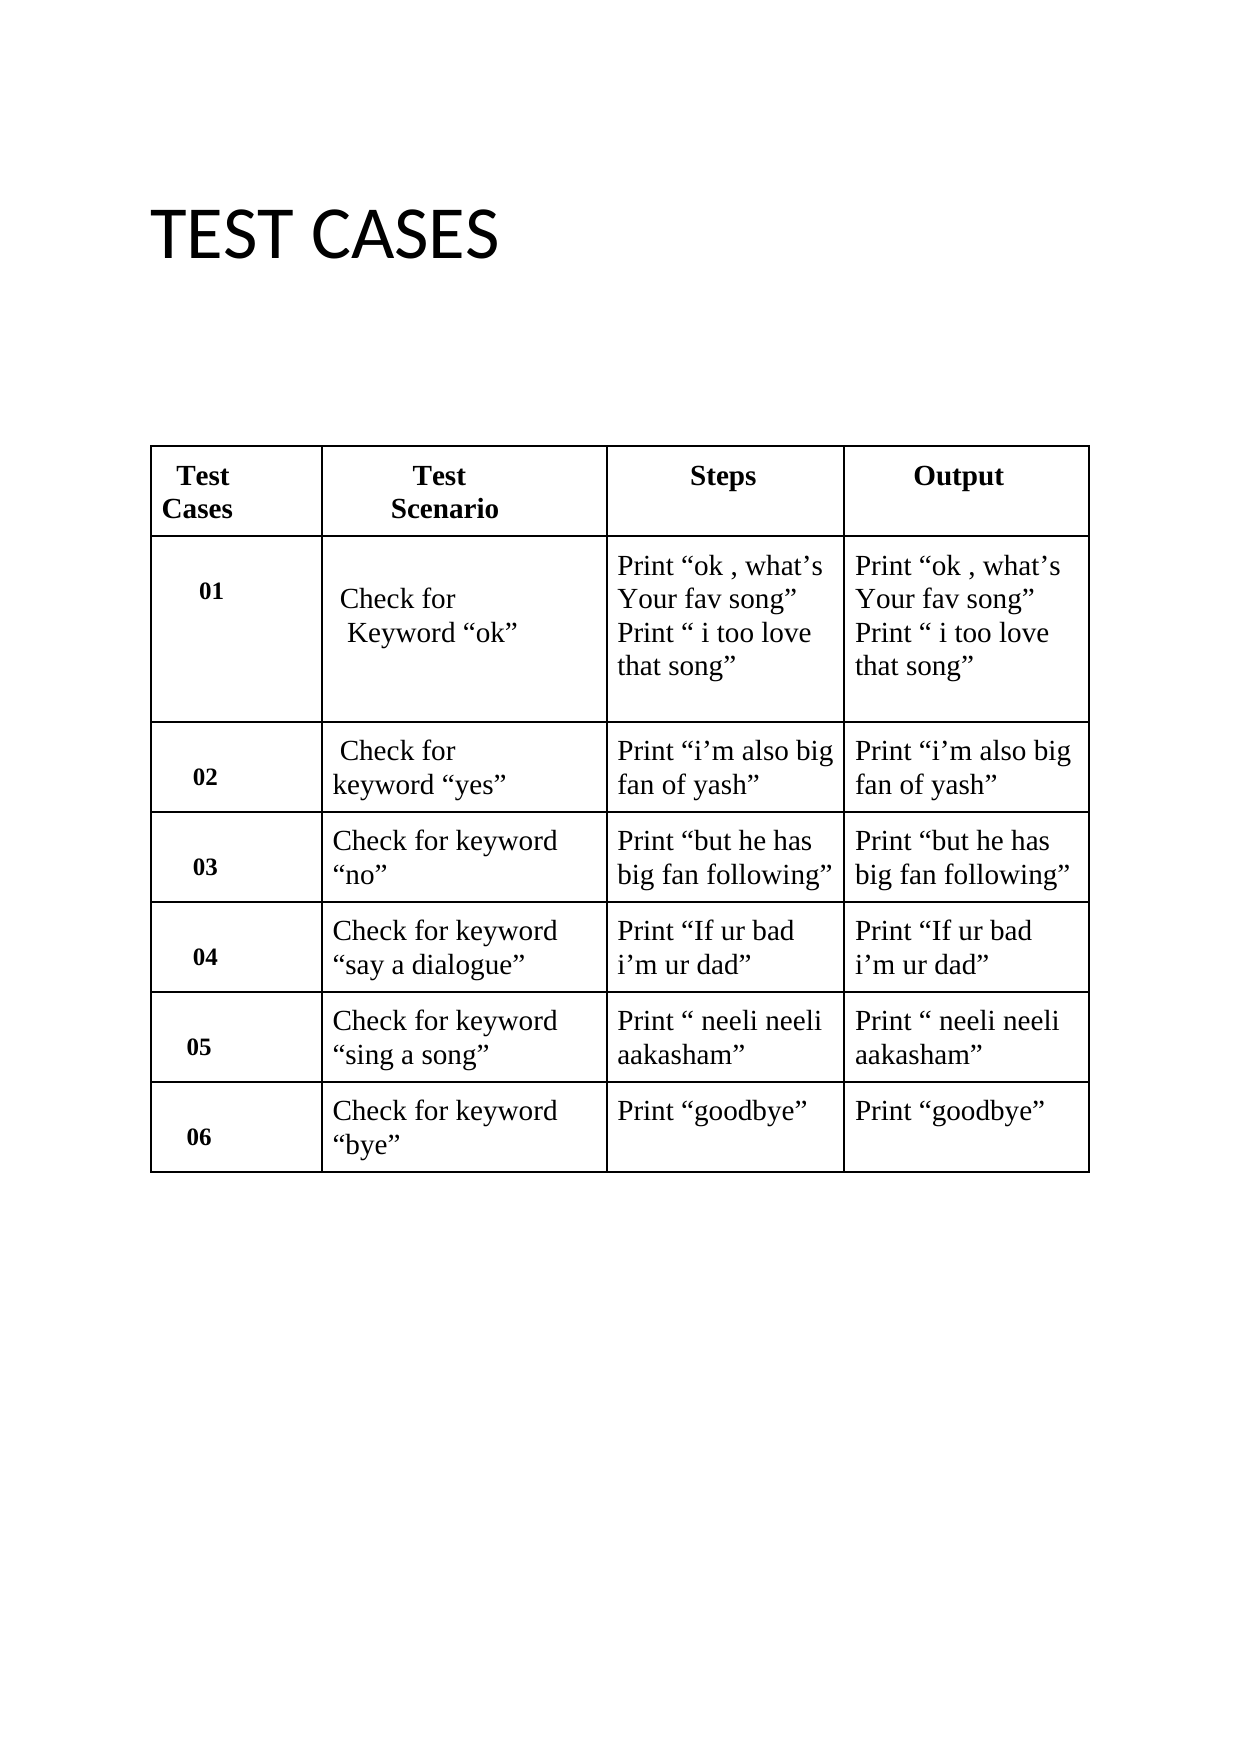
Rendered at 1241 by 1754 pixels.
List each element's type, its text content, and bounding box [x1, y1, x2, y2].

table_cell Print “goodbye” [608, 1083, 843, 1171]
table_cell Check for keyword “yes” [323, 723, 606, 811]
table_header Test Scenario [323, 447, 606, 535]
table_header Test Cases [152, 447, 321, 535]
table_cell 06 [152, 1083, 321, 1171]
table_cell Check for keyword “say a dialogue” [323, 903, 606, 991]
table_cell Print “ neeli neeli aakasham” [608, 993, 843, 1081]
table_cell Print “ neeli neeli aakasham” [845, 993, 1088, 1081]
table_cell Print “ok , what’s Your fav song” Print “ i too love that song” [608, 537, 843, 721]
table_cell 04 [152, 903, 321, 991]
table_cell Print “ok , what’s Your fav song” Print “ i too love that song” [845, 537, 1088, 721]
table_cell 02 [152, 723, 321, 811]
table_header Steps [608, 447, 843, 535]
table_header Output [845, 447, 1088, 535]
table_cell 03 [152, 813, 321, 901]
table_cell 05 [152, 993, 321, 1081]
table_cell Check for Keyword “ok” [323, 537, 606, 721]
table_cell Print “i’m also big fan of yash” [608, 723, 843, 811]
table_cell Print “but he has big fan following” [845, 813, 1088, 901]
table_cell Check for keyword “bye” [323, 1083, 606, 1171]
table_cell Check for keyword “sing a song” [323, 993, 606, 1081]
table_cell Print “i’m also big fan of yash” [845, 723, 1088, 811]
table_cell Print “but he has big fan following” [608, 813, 843, 901]
table_cell Check for keyword “no” [323, 813, 606, 901]
table_cell Print “If ur bad i’m ur dad” [608, 903, 843, 991]
table_cell 01 [152, 537, 321, 721]
text TEST CASES [150, 150, 1090, 277]
table_cell Print “goodbye” [845, 1083, 1088, 1171]
table_cell Print “If ur bad i’m ur dad” [845, 903, 1088, 991]
